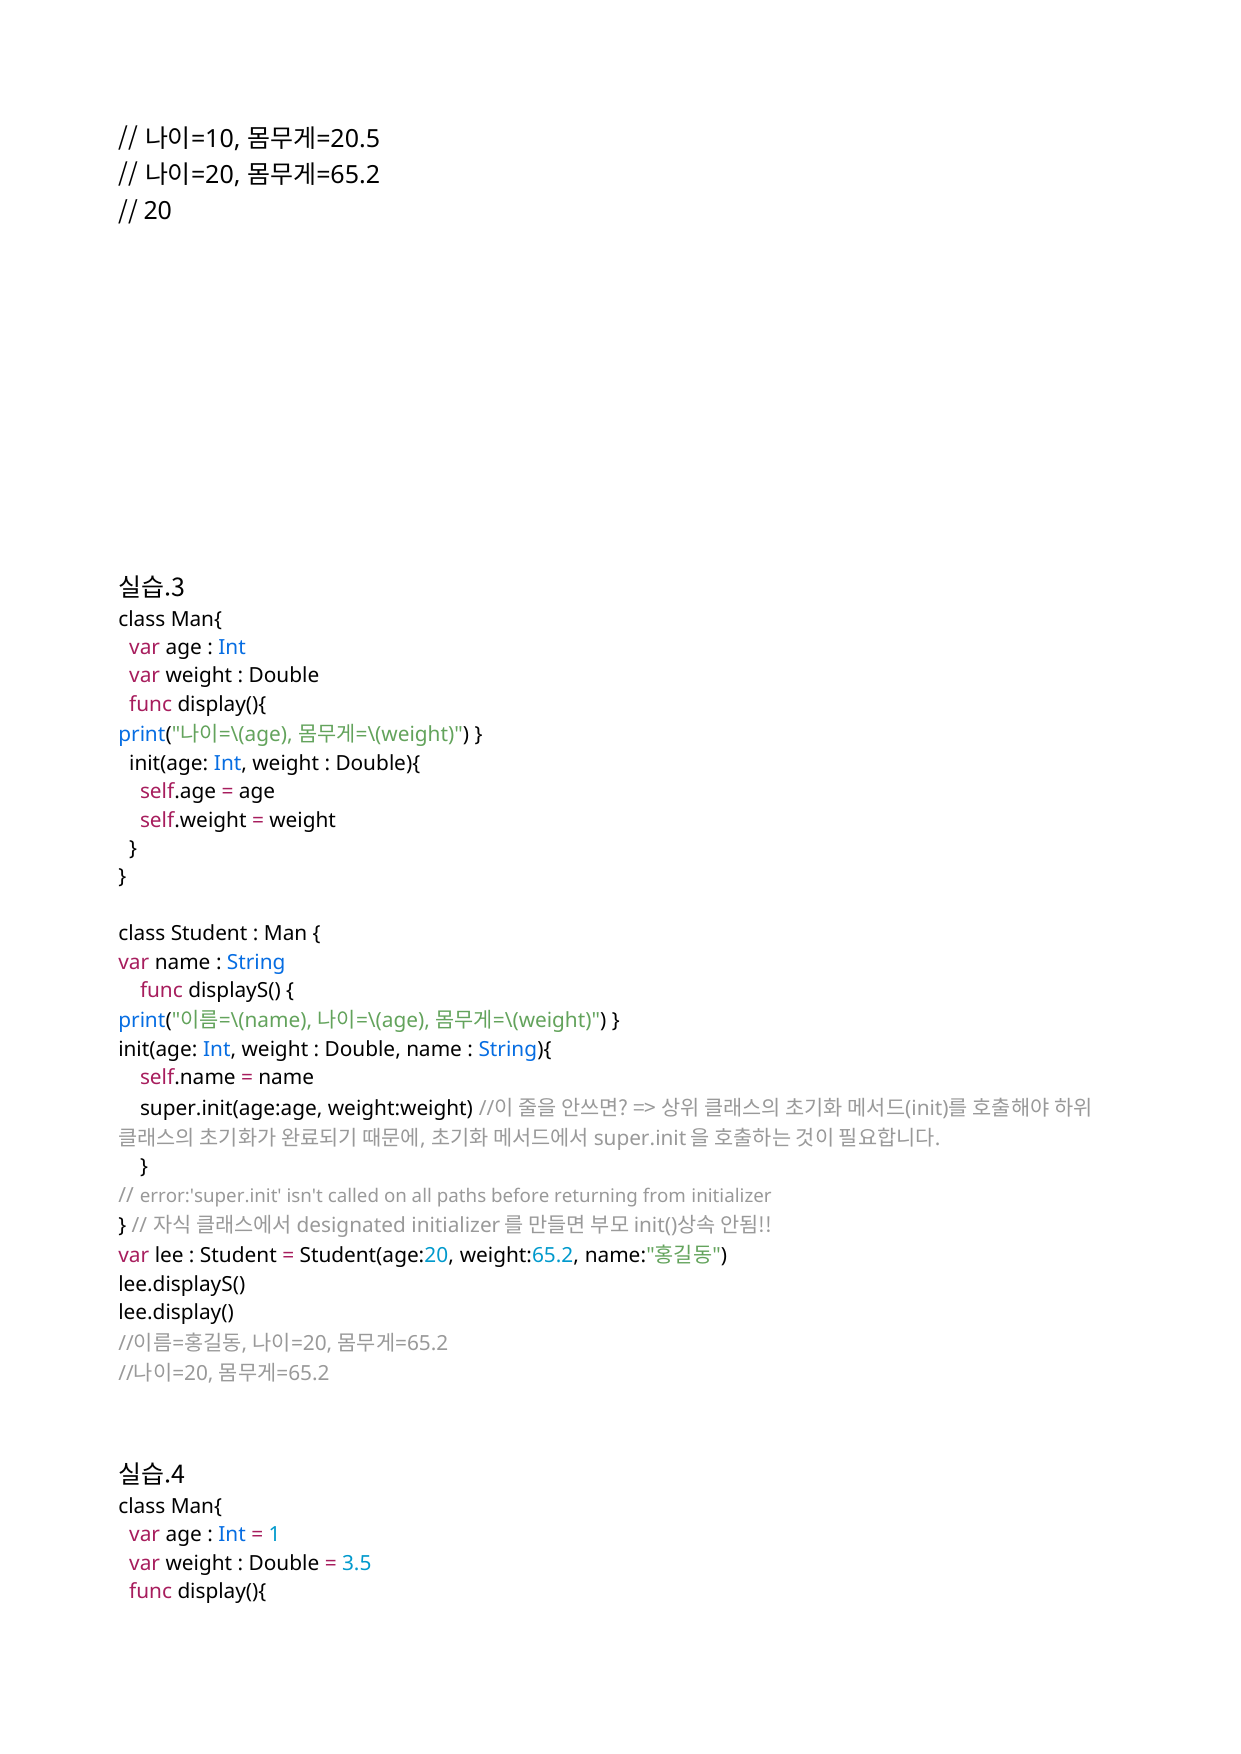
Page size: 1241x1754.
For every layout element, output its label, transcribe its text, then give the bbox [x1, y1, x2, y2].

text func display(){ [118, 689, 1122, 717]
text class Man{ [118, 604, 1122, 632]
text self.weight = weight [118, 805, 1122, 833]
text // 20 [118, 191, 1122, 227]
text } [118, 1152, 1122, 1180]
text } [118, 862, 1122, 890]
text //나이=20, 몸무게=65.2 [118, 1356, 1122, 1387]
text var age : Int [118, 632, 1122, 661]
text // error:'super.init' isn't called on all paths before returning from initializer [118, 1180, 1122, 1208]
text print("나이=\(age), 몸무게=\(weight)") } [118, 717, 1122, 748]
text //이름=홍길동, 나이=20, 몸무게=65.2 [118, 1326, 1122, 1356]
text self.name = name [118, 1062, 1122, 1091]
text var weight : Double [118, 661, 1122, 689]
text lee.display() [118, 1297, 1122, 1326]
text class Student : Man { [118, 918, 1122, 947]
text init(age: Int, weight : Double, name : String){ [118, 1034, 1122, 1062]
text lee.displayS() [118, 1269, 1122, 1297]
text class Man{ [118, 1491, 1122, 1519]
text func display(){ [118, 1576, 1122, 1605]
text } [118, 833, 1122, 862]
text 실습.3 [118, 567, 1122, 604]
text init(age: Int, weight : Double){ [118, 748, 1122, 776]
text super.init(age:age, weight:weight) //이 줄을 안쓰면? => 상위 클래스의 초기화 메서드(init)를 호출해야 하위 클래스의 초기화가 완료되기 때문에, 초기화 메서드에서 super.init을 호출하는 것이 필요합니다. [118, 1091, 1122, 1152]
text } // 자식 클래스에서 designated initializer를 만들면 부모 init()상속 안됨!! [118, 1208, 1122, 1239]
text // 나이=10, 몸무게=20.5 [118, 118, 1122, 154]
text var name : String [118, 947, 1122, 975]
text self.age = age [118, 776, 1122, 805]
text var lee : Student = Student(age:20, weight:65.2, name:"홍길동") [118, 1239, 1122, 1269]
text var age : Int = 1 [118, 1519, 1122, 1548]
text // 나이=20, 몸무게=65.2 [118, 154, 1122, 191]
text func displayS() { [118, 975, 1122, 1004]
text var weight : Double = 3.5 [118, 1548, 1122, 1576]
text 실습.4 [118, 1455, 1122, 1491]
text print("이름=\(name), 나이=\(age), 몸무게=\(weight)") } [118, 1004, 1122, 1034]
